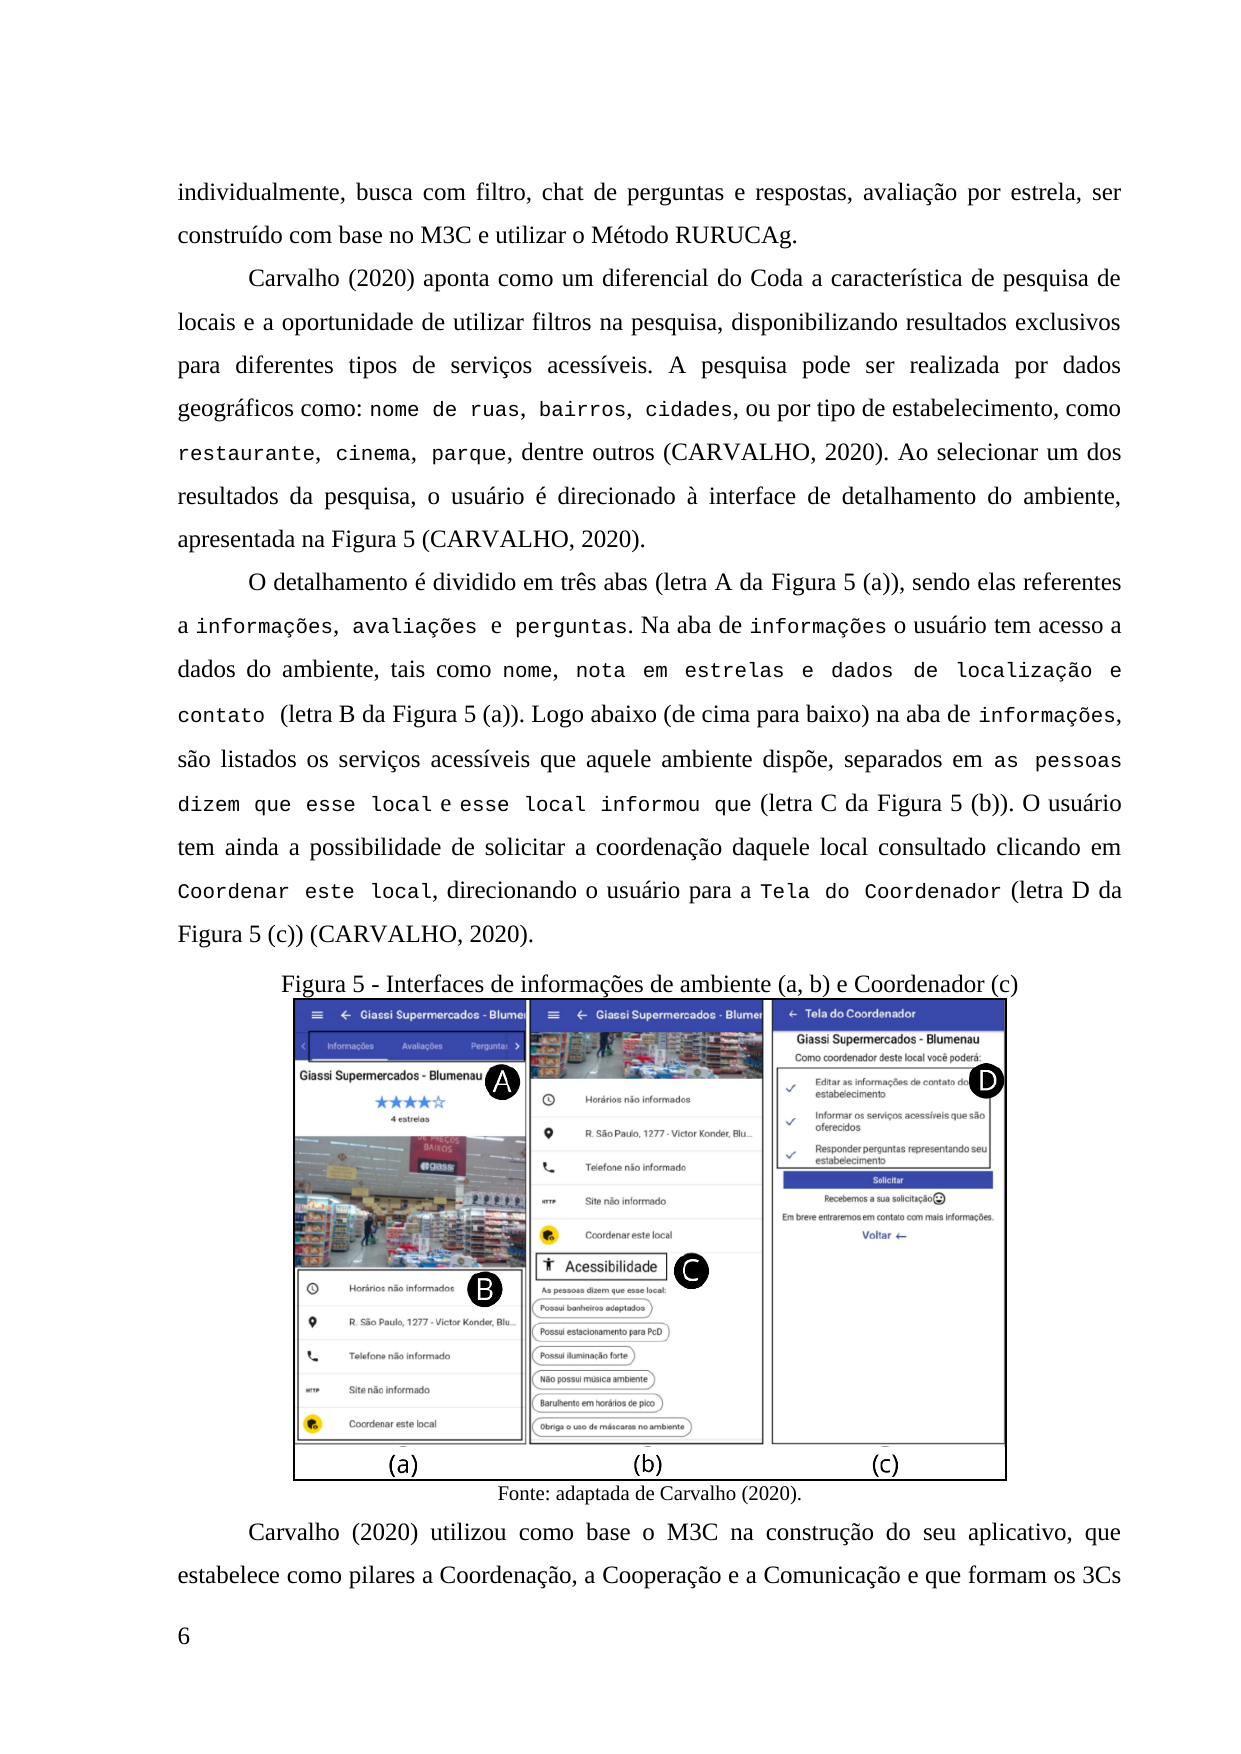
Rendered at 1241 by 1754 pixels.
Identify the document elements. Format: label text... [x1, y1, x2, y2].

text O detalhamento é dividido em três abas (letra A da Figura 5 (a)), sendo elas referentes a informações, avaliações e perguntas. Na aba de informações o usuário tem acesso a dados do ambiente, tais como nome, nota em estrelas e dados de localização e contato (letra B da Figura 5 (a)). Logo abaixo (de cima para baixo) na aba de informações, são listados os serviços acessíveis que aquele ambiente dispõe, separados em as pessoas dizem que esse local e esse local informou que (letra C da Figura 5 (b)). O usuário tem ainda a possibilidade de solicitar a coordenação daquele local consultado clicando em Coordenar este local, direcionando o usuário para a Tela do Coordenador (letra D da Figura 5 (c)) (CARVALHO, 2020). [177, 567, 1122, 948]
text Fonte: adaptada de Carvalho (2020). [177, 1481, 1122, 1505]
picture [295, 1000, 1005, 1479]
text Figura 5 - Interfaces de informações de ambiente (a, b) e Coordenador (c) [177, 969, 1122, 998]
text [177, 177, 1122, 249]
text Carvalho (2020) aponta como um diferencial do Coda a característica de pesquisa de locais e a oportunidade de utilizar filtros na pesquisa, disponibilizando resultados exclusivos para diferentes tipos de serviços acessíveis. A pesquisa pode ser realizada por dados geográficos como: nome de ruas, bairros, cidades, ou por tipo de estabelecimento, como restaurante, cinema, parque, dentre outros (CARVALHO, 2020). Ao selecionar um dos resultados da pesquisa, o usuário é direcionado à interface de detalhamento do ambiente, apresentada na Figura 5 (CARVALHO, 2020). [177, 263, 1122, 553]
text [177, 1517, 1122, 1589]
